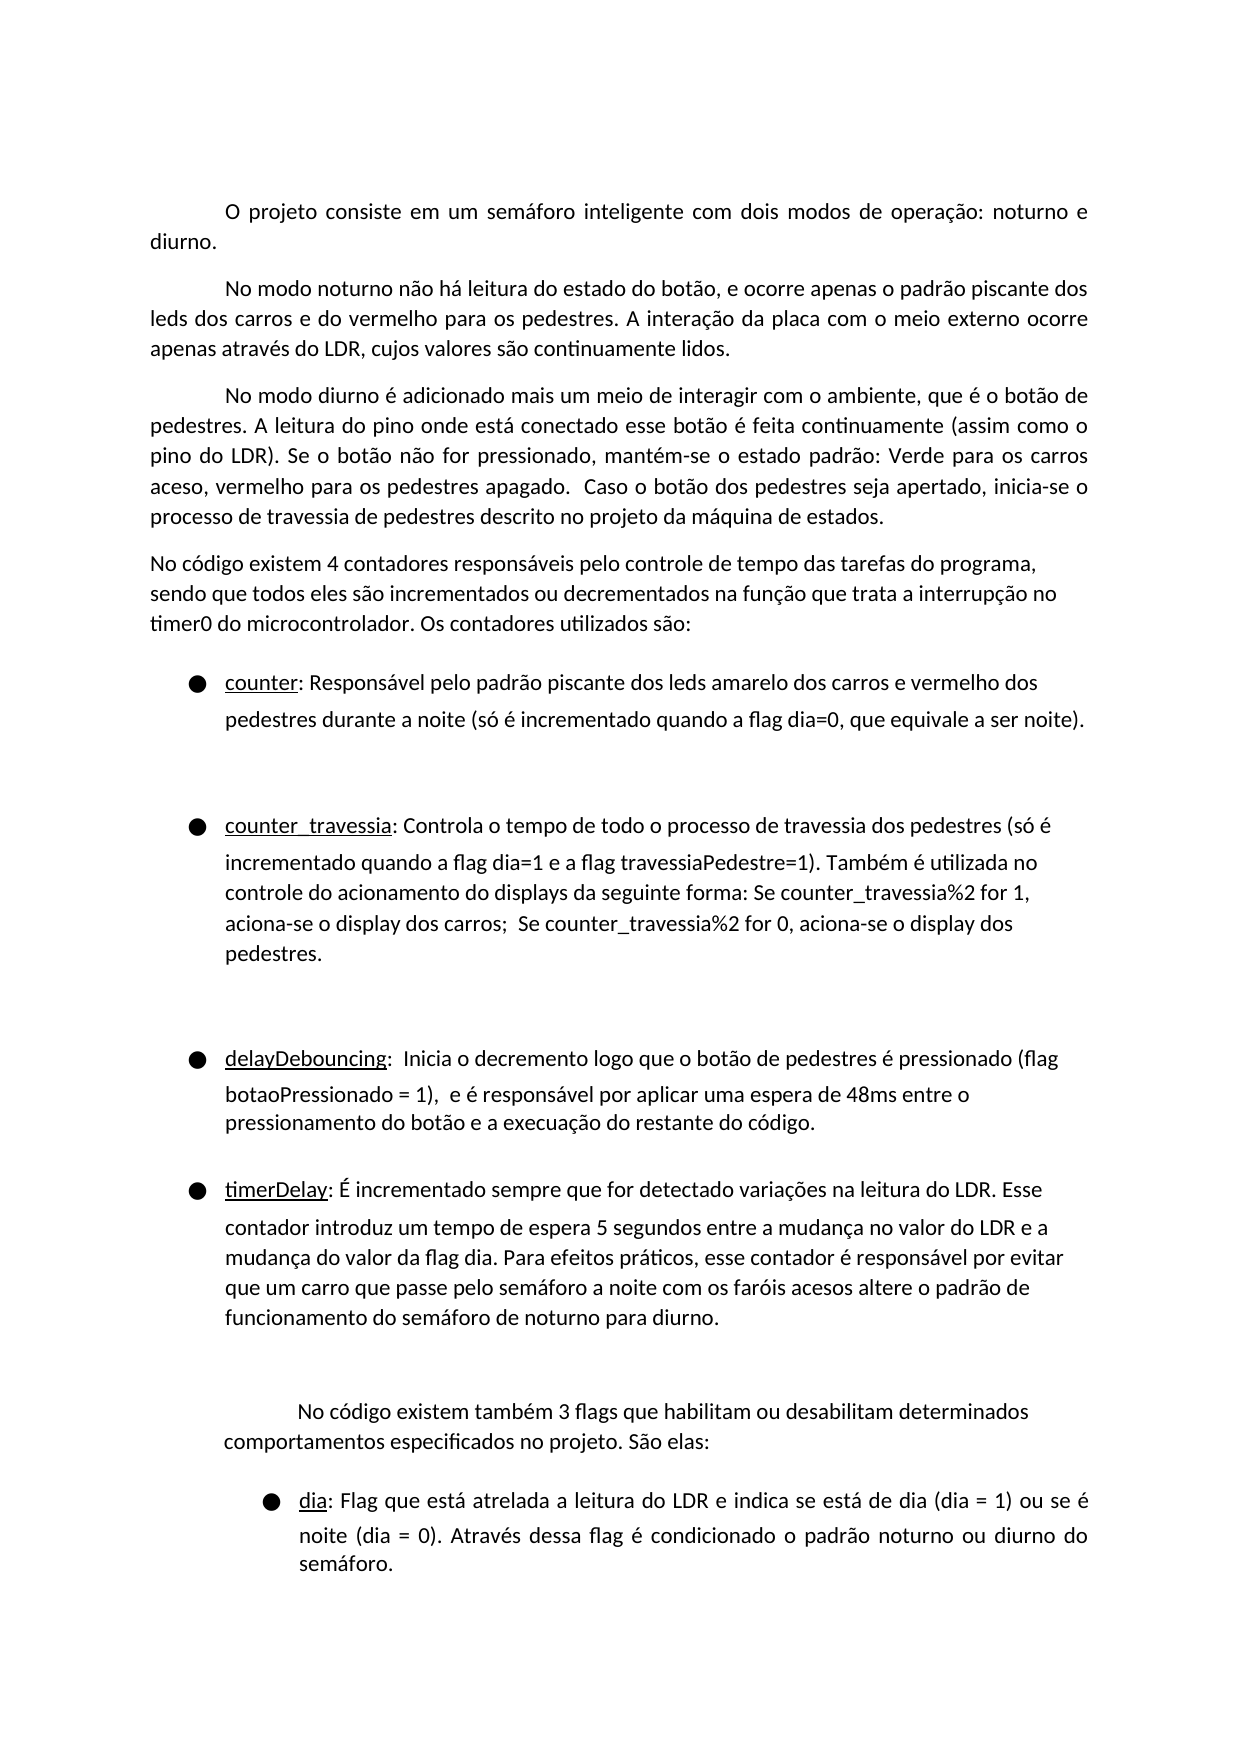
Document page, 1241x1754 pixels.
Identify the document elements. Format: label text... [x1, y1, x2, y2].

list dia: Flag que está atrelada a leitura do LDR e indica se está de dia (dia = 1) ou se é noite (dia = 0). Através dessa flag é condicionado o padrão noturno ou diurno do semáforo. [261, 1474, 1090, 1577]
list counter: Responsável pelo padrão piscante dos leds amarelo dos carros e vermelho dos pedestres durante a noite (só é incrementado quando a flag dia=0, que equivale a ser noite). [187, 656, 1090, 733]
list timerDelay: É incrementado sempre que for detectado variações na leitura do LDR. Esse contador introduz um tempo de espera 5 segundos entre a mudança no valor do LDR e a mudança do valor da flag dia. Para efeitos práticos, esse contador é responsável por evitar que um carro que passe pelo semáforo a noite com os faróis acesos altere o padrão de funcionamento do semáforo de noturno para diurno. [187, 1164, 1090, 1332]
text No código existem 4 contadores responsáveis pelo controle de tempo das tarefas do programa, sendo que todos eles são incrementados ou decrementados na função que trata a interrupção no timer0 do microcontrolador. Os contadores utilizados são: [150, 549, 1090, 637]
list delayDebouncing: Inicia o decremento logo que o botão de pedestres é pressionado (flag botaoPressionado = 1), e é responsável por aplicar uma espera de 48ms entre o pressionamento do botão e a execuação do restante do código. [187, 1033, 1090, 1136]
text No modo diurno é adicionado mais um meio de interagir com o ambiente, que é o botão de pedestres. A leitura do pino onde está conectado esse botão é feita continuamente (assim como o pino do LDR). Se o botão não for pressionado, mantém-se o estado padrão: Verde para os carros aceso, vermelho para os pedestres apagado. Caso o botão dos pedestres seja apertado, inicia-se o processo de travessia de pedestres descrito no projeto da máquina de estados. [150, 381, 1090, 530]
text O projeto consiste em um semáforo inteligente com dois modos de operação: noturno e diurno. [150, 197, 1090, 255]
text No modo noturno não há leitura do estado do botão, e ocorre apenas o padrão piscante dos leds dos carros e do vermelho para os pedestres. A interação da placa com o meio externo ocorre apenas através do LDR, cujos valores são continuamente lidos. [150, 274, 1090, 362]
list counter_travessia: Controla o tempo de todo o processo de travessia dos pedestres (só é incrementado quando a flag dia=1 e a flag travessiaPedestre=1). Também é utilizada no controle do acionamento do displays da seguinte forma: Se counter_travessia%2 for 1, aciona-se o display dos carros; Se counter_travessia%2 for 0, aciona-se o display dos pedestres. [187, 799, 1090, 967]
text No código existem também 3 flags que habilitam ou desabilitam determinados comportamentos especificados no projeto. São elas: [224, 1397, 1090, 1456]
